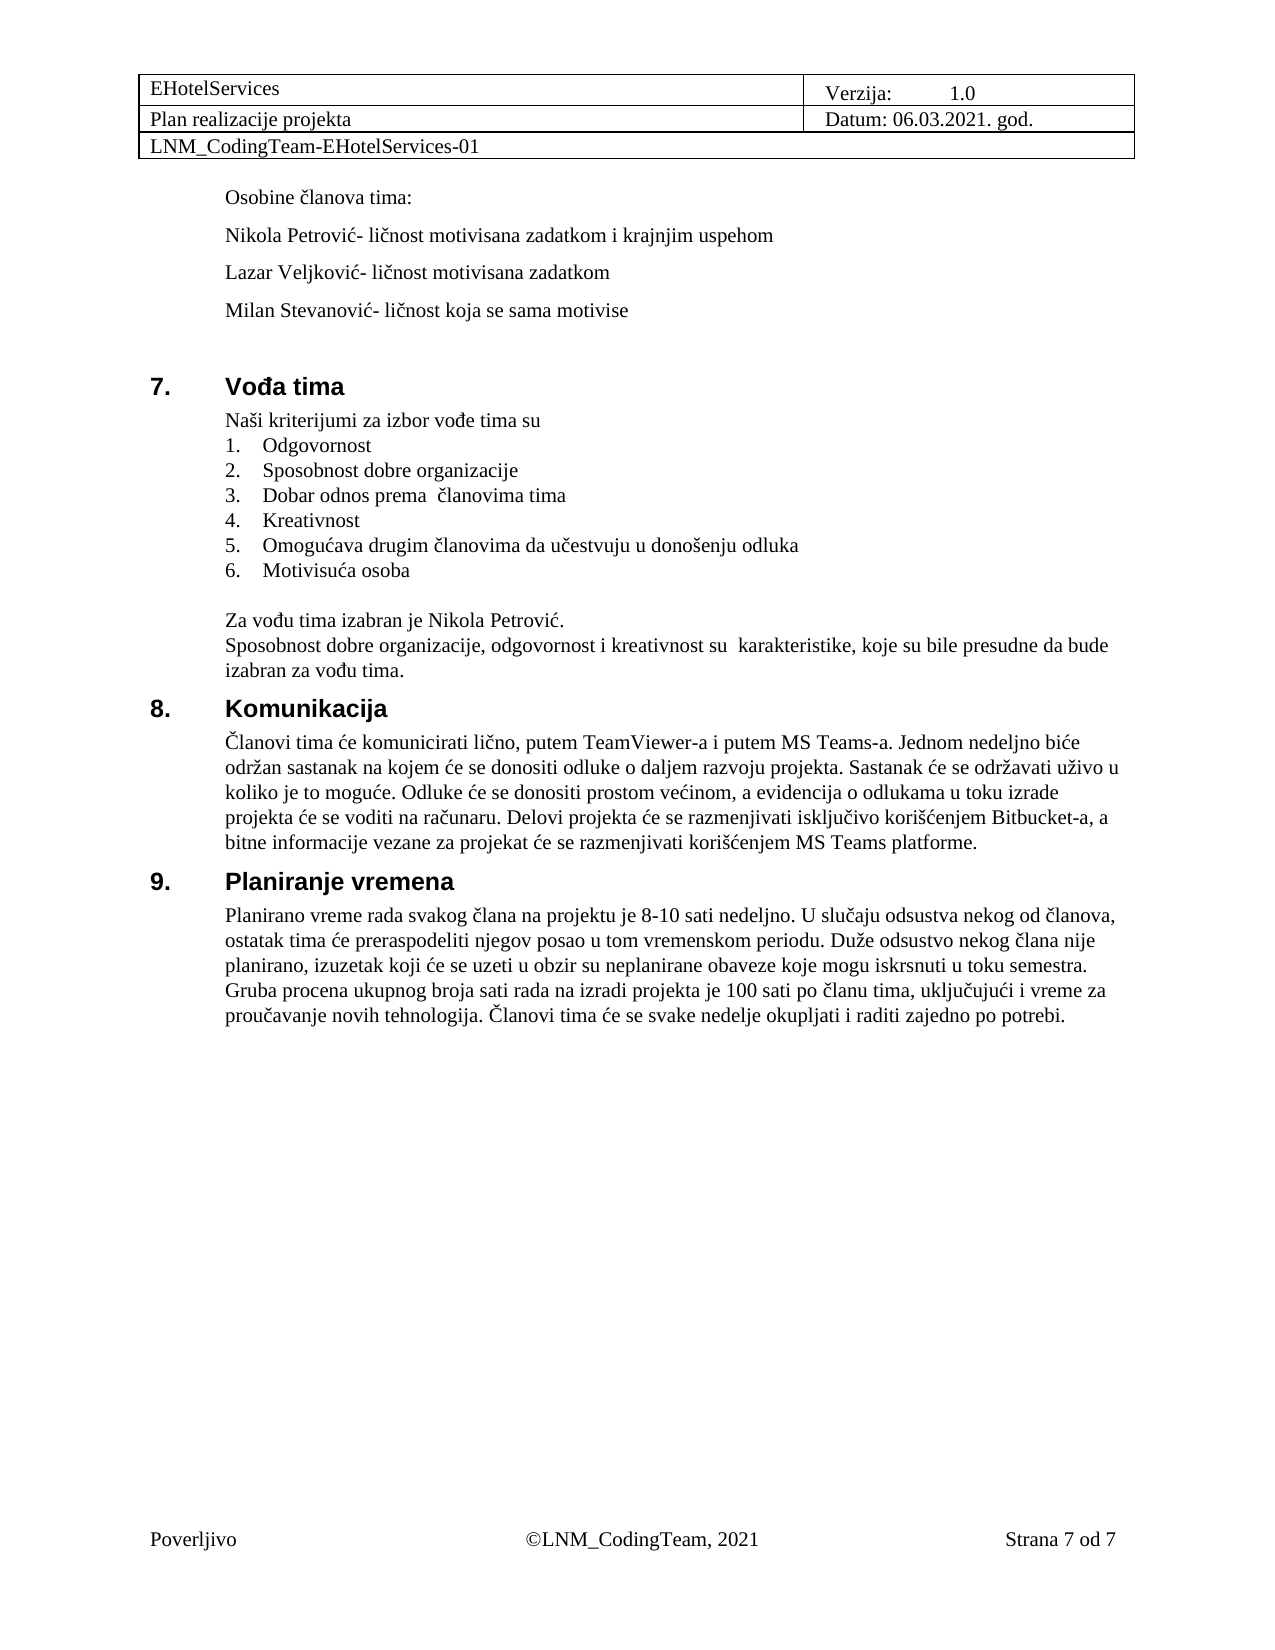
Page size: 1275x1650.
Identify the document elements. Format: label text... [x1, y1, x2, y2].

subtitle Vođa tima [150, 372, 1125, 400]
text Za vođu tima izabran je Nikola Petrović. Sposobnost dobre organizacije, odgovornost i kreativnost su karakteristike, koje su bile presudne da bude izabran za vođu tima. [225, 607, 1125, 682]
list Odgovornost [225, 432, 1125, 457]
text Naši kriterijumi za izbor vođe tima su [225, 407, 1125, 432]
text Lazar Veljković- ličnost motivisana zadatkom [225, 259, 1125, 284]
text Nikola Petrović- ličnost motivisana zadatkom i krajnjim uspehom [225, 222, 1125, 247]
text Gruba procena ukupnog broja sati rada na izradi projekta je 100 sati po članu tima, uključujući i vreme za proučavanje novih tehnologija. Članovi tima će se svake nedelje okupljati i raditi zajedno po potrebi. [225, 977, 1125, 1027]
list Dobar odnos prema članovima tima [225, 482, 1125, 507]
list Omogućava drugim članovima da učestvuju u donošenju odluka [225, 532, 1125, 557]
text Osobine članova tima: [225, 184, 1125, 209]
list Sposobnost dobre organizacije [225, 457, 1125, 482]
list Kreativnost [225, 507, 1125, 532]
text Članovi tima će komunicirati lično, putem TeamViewer-a i putem MS Teams-a. Jednom nedeljno biće održan sastanak na kojem će se donositi odluke o daljem razvoju projekta. Sastanak će se održavati uživo u koliko je to moguće. Odluke će se donositi prostom većinom, a evidencija o odlukama u toku izrade projekta će se voditi na računaru. Delovi projekta će se razmenjivati isključivo korišćenjem Bitbucket-a, a bitne informacije vezane za projekat će se razmenjivati korišćenjem MS Teams platforme. [225, 729, 1125, 854]
text Milan Stevanović- ličnost koja se sama motivise [225, 297, 1125, 322]
text ostatak tima će preraspodeliti njegov posao u tom vremenskom periodu. Duže odsustvo nekog člana nije planirano, izuzetak koji će se uzeti u obzir su neplanirane obaveze koje mogu iskrsnuti u toku semestra. [225, 927, 1125, 977]
subtitle Planiranje vremena [150, 867, 1125, 895]
text Planirano vreme rada svakog člana na projektu je 8-10 sati nedeljno. U slučaju odsustva nekog od članova, [150, 902, 1125, 927]
list Motivisuća osoba [225, 557, 1125, 582]
subtitle Komunikacija [150, 694, 1125, 723]
